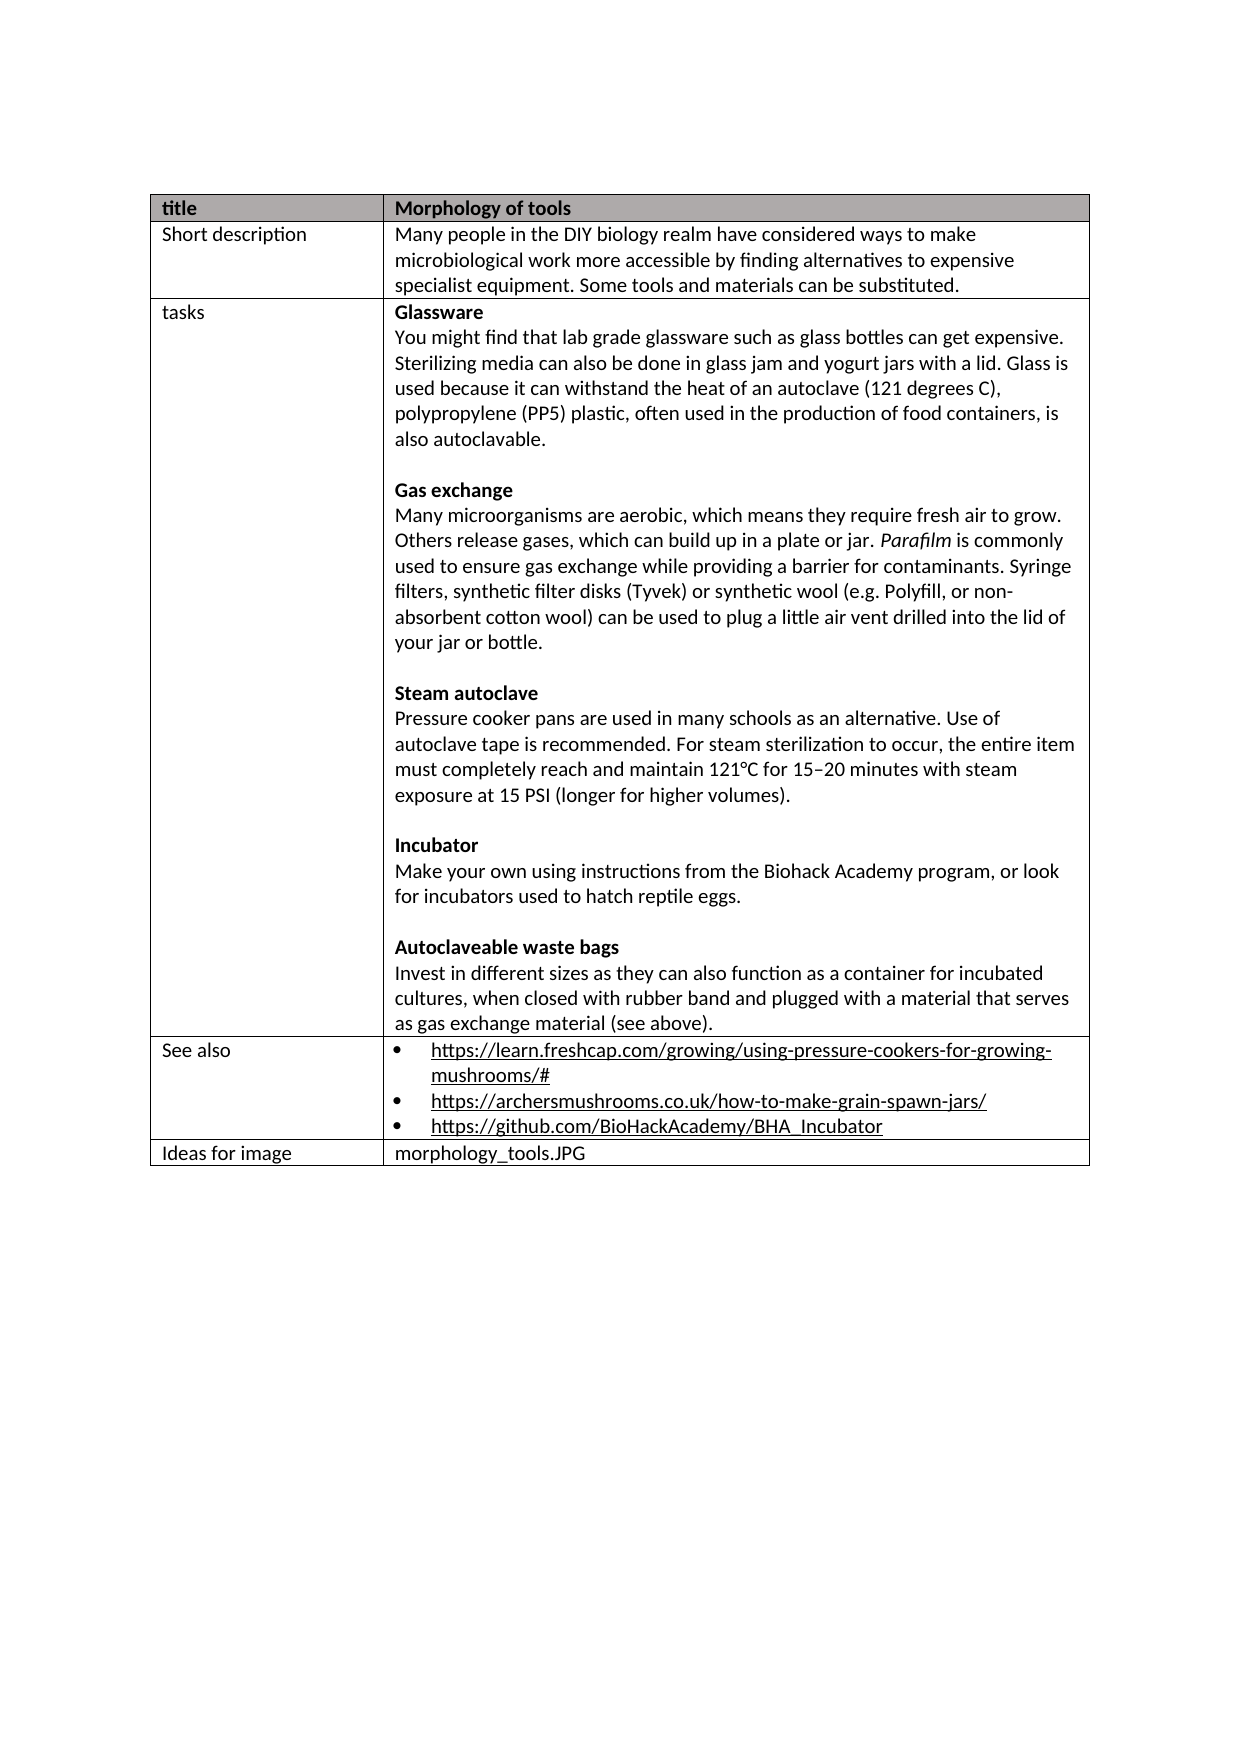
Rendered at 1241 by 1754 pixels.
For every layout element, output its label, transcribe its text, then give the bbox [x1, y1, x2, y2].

table_cell Ideas for image [151, 1140, 383, 1165]
table_header Morphology of tools [384, 195, 1089, 221]
table_cell tasks [151, 299, 383, 1036]
table_cell https://learn.freshcap.com/growing/using-pressure-cookers-for-growing-mushrooms/# https://archersmushrooms.co.uk/how-to-make-grain-spawn-jars/ https://github.com/BioHackAcademy/BHA_Incubator [384, 1037, 1089, 1139]
table_cell Short description [151, 222, 383, 298]
table_header title [151, 195, 383, 221]
table_cell morphology_tools.JPG [384, 1140, 1089, 1165]
table_cell Glassware You might find that lab grade glassware such as glass bottles can get expensive. Sterilizing media can also be done in glass jam and yogurt jars with a lid. Glass is used because it can withstand the heat of an autoclave (121 degrees C), polypropylene (PP5) plastic, often used in the production of food containers, is also autoclavable. Gas exchange Many microorganisms are aerobic, which means they require fresh air to grow. Others release gases, which can build up in a plate or jar. Parafilm is commonly used to ensure gas exchange while providing a barrier for contaminants. Syringe filters, synthetic filter disks (Tyvek) or synthetic wool (e.g. Polyfill, or non-absorbent cotton wool) can be used to plug a little air vent drilled into the lid of your jar or bottle. Steam autoclave Pressure cooker pans are used in many schools as an alternative. Use of autoclave tape is recommended. For steam sterilization to occur, the entire item must completely reach and maintain 121°C for 15–20 minutes with steam exposure at 15 PSI (longer for higher volumes). Incubator Make your own using instructions from the Biohack Academy program, or look for incubators used to hatch reptile eggs. Autoclaveable waste bags Invest in different sizes as they can also function as a container for incubated cultures, when closed with rubber band and plugged with a material that serves as gas exchange material (see above). [384, 299, 1089, 1036]
table_cell See also [151, 1037, 383, 1139]
table_cell Many people in the DIY biology realm have considered ways to make microbiological work more accessible by finding alternatives to expensive specialist equipment. Some tools and materials can be substituted. [384, 222, 1089, 298]
